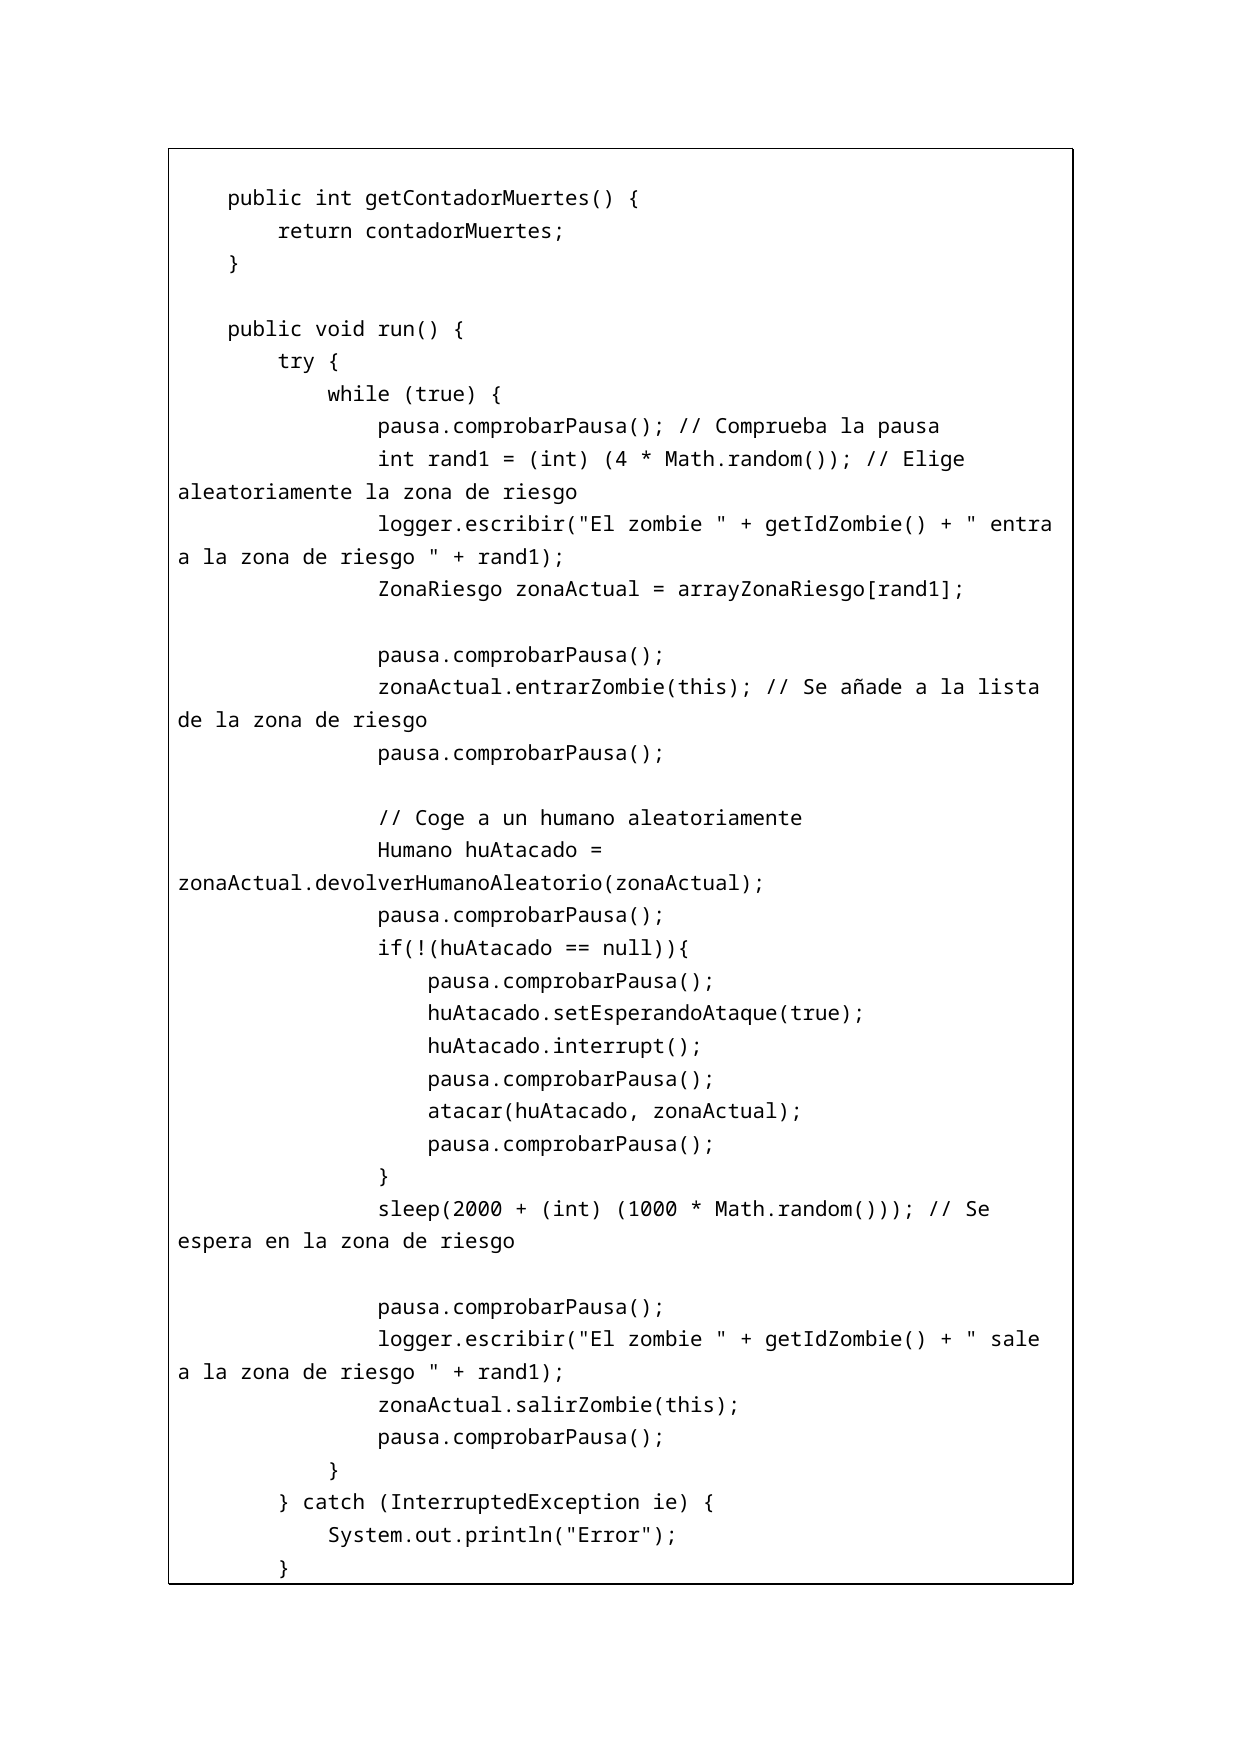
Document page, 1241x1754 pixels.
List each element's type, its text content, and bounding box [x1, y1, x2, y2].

text zonaActual.salirZombie(this); [169, 1387, 1072, 1418]
text pausa.comprobarPausa(); [169, 637, 1072, 668]
text } [169, 245, 1072, 277]
text } [169, 1158, 1072, 1190]
text } [169, 1549, 1072, 1583]
text Humano huAtacado = zonaActual.devolverHumanoAleatorio(zonaActual); [169, 832, 1072, 896]
text } catch (InterruptedException ie) { [169, 1484, 1072, 1516]
text System.out.println("Error"); [169, 1517, 1072, 1548]
text atacar(huAtacado, zonaActual); [169, 1093, 1072, 1125]
text if(!(huAtacado == null)){ [169, 930, 1072, 962]
text pausa.comprobarPausa(); [169, 897, 1072, 929]
text return contadorMuertes; [169, 213, 1072, 244]
text logger.escribir("El zombie " + getIdZombie() + " sale a la zona de riesgo " + rand1); [169, 1321, 1072, 1386]
text public void run() { [169, 311, 1072, 342]
text pausa.comprobarPausa(); [169, 1126, 1072, 1157]
text ZonaRiesgo zonaActual = arrayZonaRiesgo[rand1]; [169, 571, 1072, 603]
text huAtacado.interrupt(); [169, 1028, 1072, 1059]
text pausa.comprobarPausa(); [169, 734, 1072, 766]
text try { [169, 343, 1072, 375]
text int rand1 = (int) (4 * Math.random()); // Elige aleatoriamente la zona de riesgo [169, 441, 1072, 505]
text logger.escribir("El zombie " + getIdZombie() + " entra a la zona de riesgo " + rand1); [169, 506, 1072, 570]
text zonaActual.entrarZombie(this); // Se añade a la lista de la zona de riesgo [169, 669, 1072, 733]
text pausa.comprobarPausa(); [169, 1289, 1072, 1320]
text while (true) { [169, 376, 1072, 407]
text pausa.comprobarPausa(); // Comprueba la pausa [169, 408, 1072, 440]
text public int getContadorMuertes() { [169, 180, 1072, 212]
text } [169, 1452, 1072, 1483]
text pausa.comprobarPausa(); [169, 1061, 1072, 1092]
text pausa.comprobarPausa(); [169, 1419, 1072, 1451]
text sleep(2000 + (int) (1000 * Math.random())); // Se espera en la zona de riesgo [169, 1191, 1072, 1255]
text huAtacado.setEsperandoAtaque(true); [169, 995, 1072, 1027]
text // Coge a un humano aleatoriamente [169, 800, 1072, 831]
text pausa.comprobarPausa(); [169, 963, 1072, 994]
